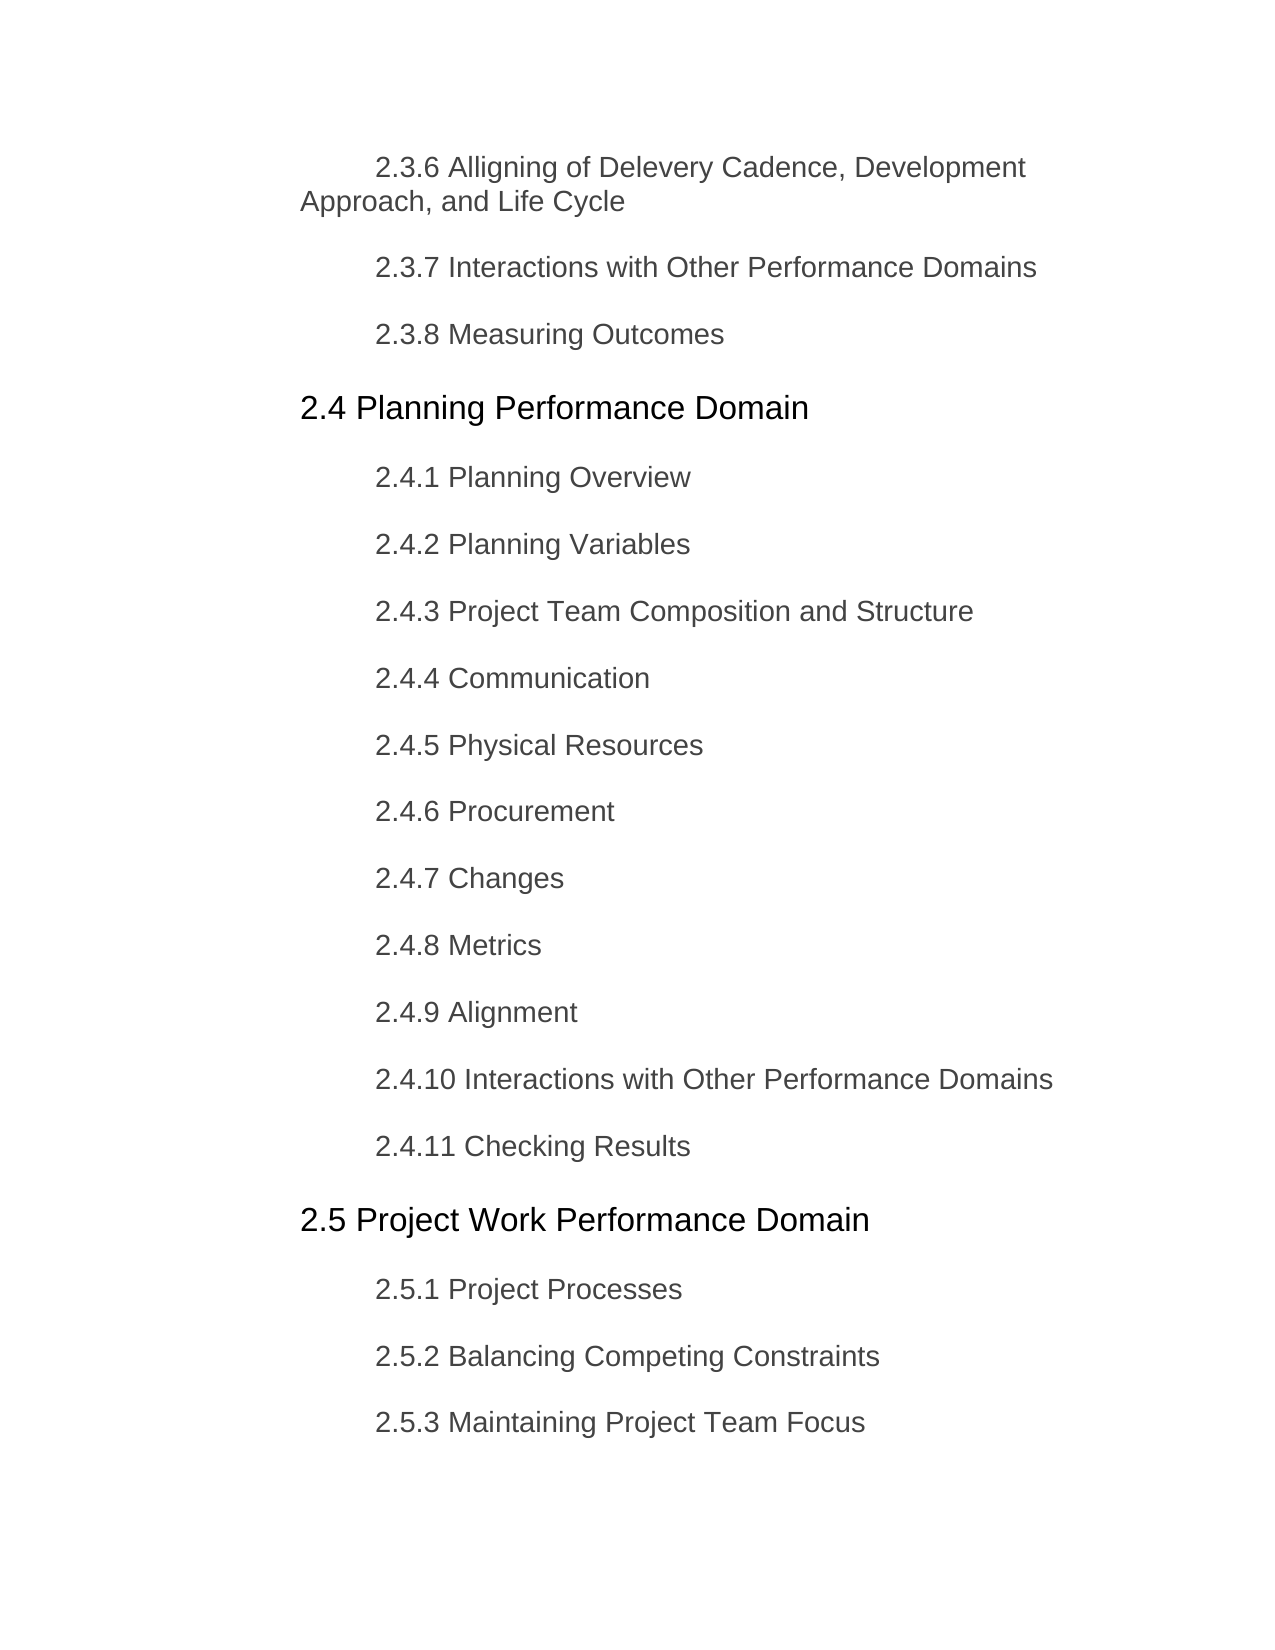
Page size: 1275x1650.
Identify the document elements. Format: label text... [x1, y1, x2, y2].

subtitle 2.4.3 Project Team Composition and Structure [300, 594, 1125, 627]
subtitle 2.4.9 Alignment [300, 995, 1125, 1029]
subtitle 2.4.5 Physical Resources [300, 728, 1125, 761]
subtitle 2.5.2 Balancing Competing Constraints [300, 1338, 1125, 1372]
subtitle 2.4 Planning Performance Domain [300, 388, 1125, 427]
subtitle 2.4.10 Interactions with Other Performance Domains [300, 1062, 1125, 1096]
subtitle 2.5 Project Work Performance Domain [300, 1200, 1125, 1238]
subtitle 2.4.2 Planning Variables [300, 527, 1125, 561]
subtitle 2.4.6 Procurement [300, 794, 1125, 828]
subtitle 2.4.4 Communication [300, 661, 1125, 694]
subtitle 2.4.8 Metrics [300, 928, 1125, 962]
subtitle 2.5.3 Maintaining Project Team Focus [300, 1405, 1125, 1439]
subtitle 2.3.6 Alligning of Delevery Cadence, Development Approach, and Life Cycle [300, 150, 1125, 217]
subtitle 2.4.11 Checking Results [300, 1129, 1125, 1162]
subtitle 2.5.1 Project Processes [300, 1272, 1125, 1305]
subtitle 2.3.7 Interactions with Other Performance Domains [300, 250, 1125, 284]
subtitle 2.4.7 Changes [300, 861, 1125, 895]
subtitle 2.3.8 Measuring Outcomes [300, 317, 1125, 351]
subtitle 2.4.1 Planning Overview [300, 460, 1125, 494]
